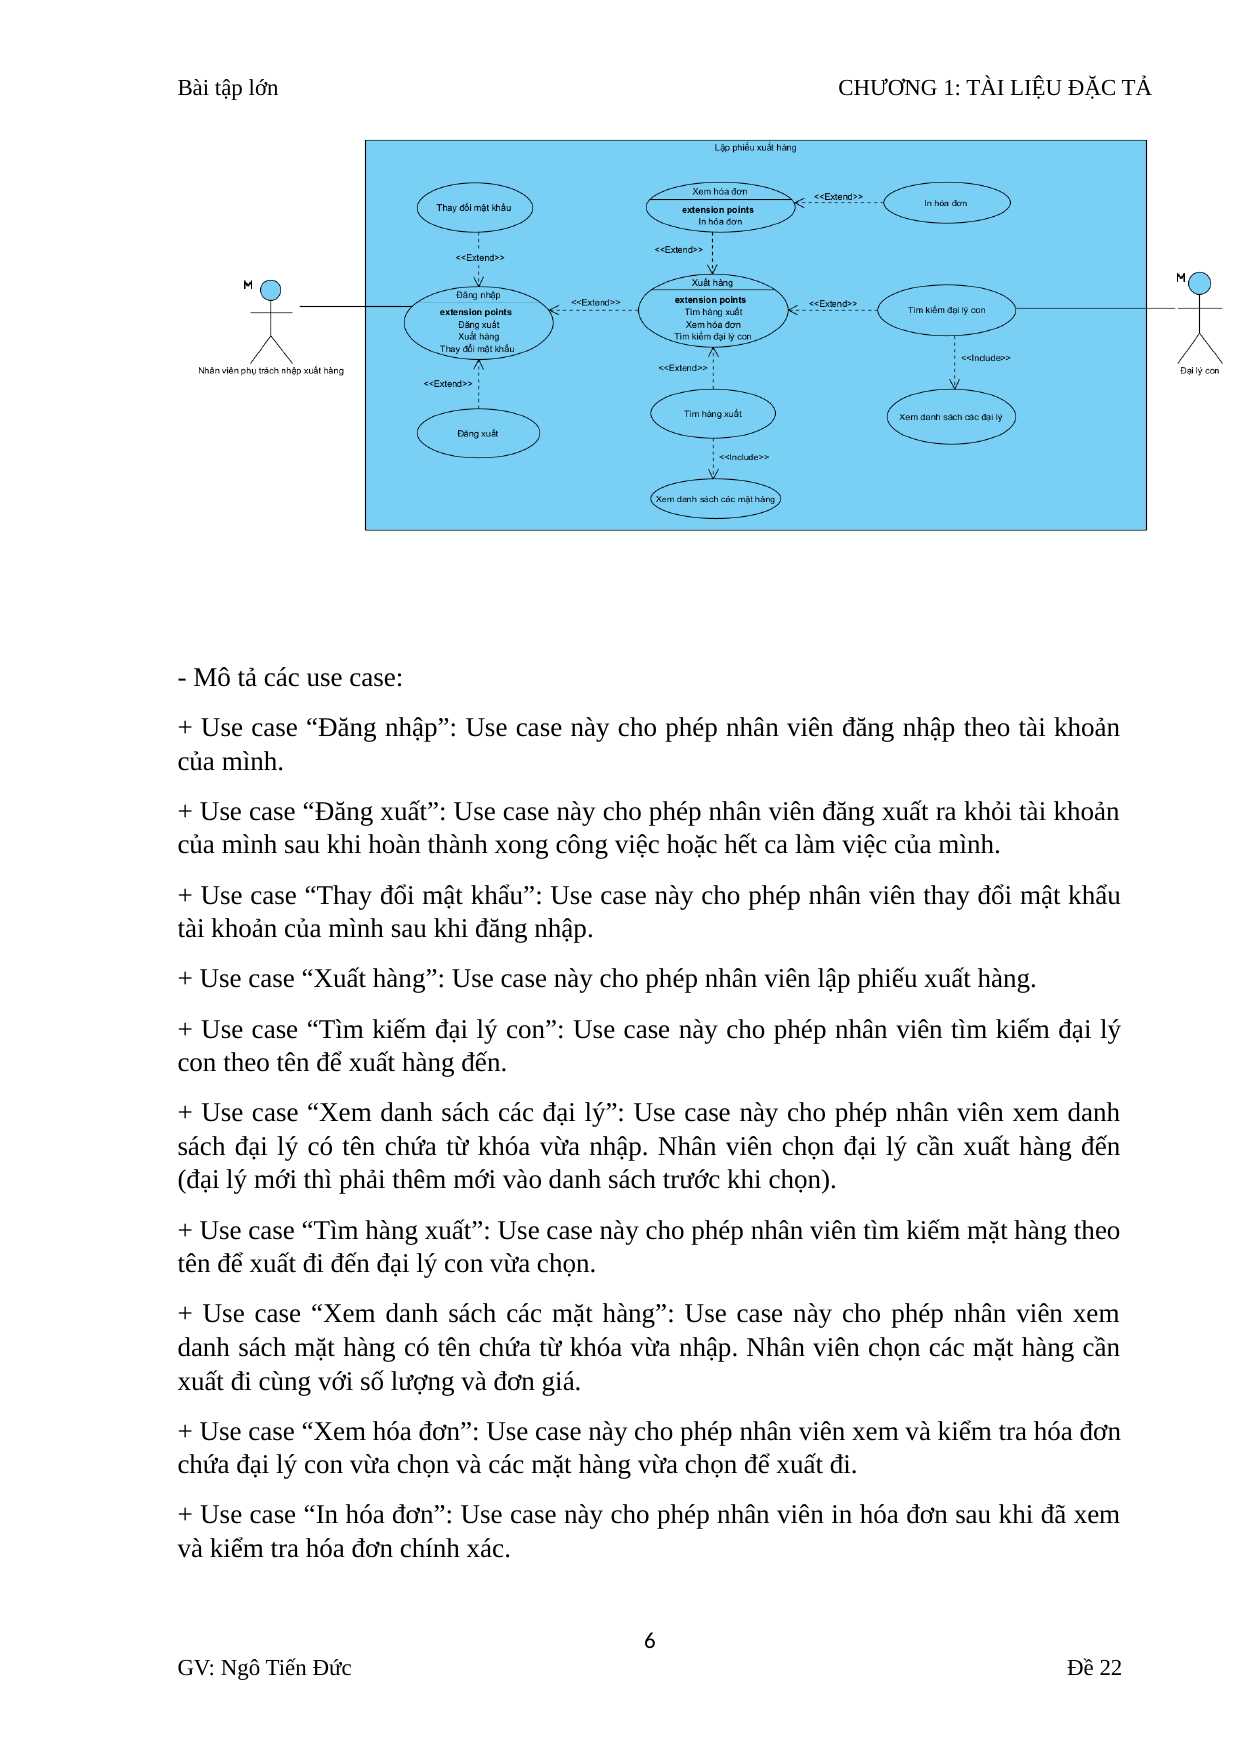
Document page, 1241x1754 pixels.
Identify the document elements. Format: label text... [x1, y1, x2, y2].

text + Use case “Xuất hàng”: Use case này cho phép nhân viên lập phiếu xuất hàng. [177, 963, 1122, 994]
picture [177, 118, 1239, 542]
text + Use case “Thay đổi mật khẩu”: Use case này cho phép nhân viên thay đổi mật khẩu tài khoản của mình sau khi đăng nhập. [177, 879, 1122, 943]
text + Use case “Tìm hàng xuất”: Use case này cho phép nhân viên tìm kiếm mặt hàng theo tên để xuất đi đến đại lý con vừa chọn. [177, 1214, 1122, 1278]
text + Use case “Xem hóa đơn”: Use case này cho phép nhân viên xem và kiểm tra hóa đơn chứa đại lý con vừa chọn và các mặt hàng vừa chọn để xuất đi. [177, 1415, 1122, 1479]
text - Mô tả các use case: [177, 661, 1122, 692]
text + Use case “Xem danh sách các mặt hàng”: Use case này cho phép nhân viên xem danh sách mặt hàng có tên chứa từ khóa vừa nhập. Nhân viên chọn các mặt hàng cần xuất đi cùng với số lượng và đơn giá. [177, 1298, 1122, 1396]
text + Use case “Xem danh sách các đại lý”: Use case này cho phép nhân viên xem danh sách đại lý có tên chứa từ khóa vừa nhập. Nhân viên chọn đại lý cần xuất hàng đến (đại lý mới thì phải thêm mới vào danh sách trước khi chọn). [177, 1097, 1122, 1195]
text + Use case “Đăng nhập”: Use case này cho phép nhân viên đăng nhập theo tài khoản của mình. [177, 711, 1122, 776]
text + Use case “Đăng xuất”: Use case này cho phép nhân viên đăng xuất ra khỏi tài khoản của mình sau khi hoàn thành xong công việc hoặc hết ca làm việc của mình. [177, 795, 1122, 860]
text + Use case “In hóa đơn”: Use case này cho phép nhân viên in hóa đơn sau khi đã xem và kiểm tra hóa đơn chính xác. [177, 1499, 1122, 1563]
text + Use case “Tìm kiếm đại lý con”: Use case này cho phép nhân viên tìm kiếm đại lý con theo tên để xuất hàng đến. [177, 1013, 1122, 1077]
